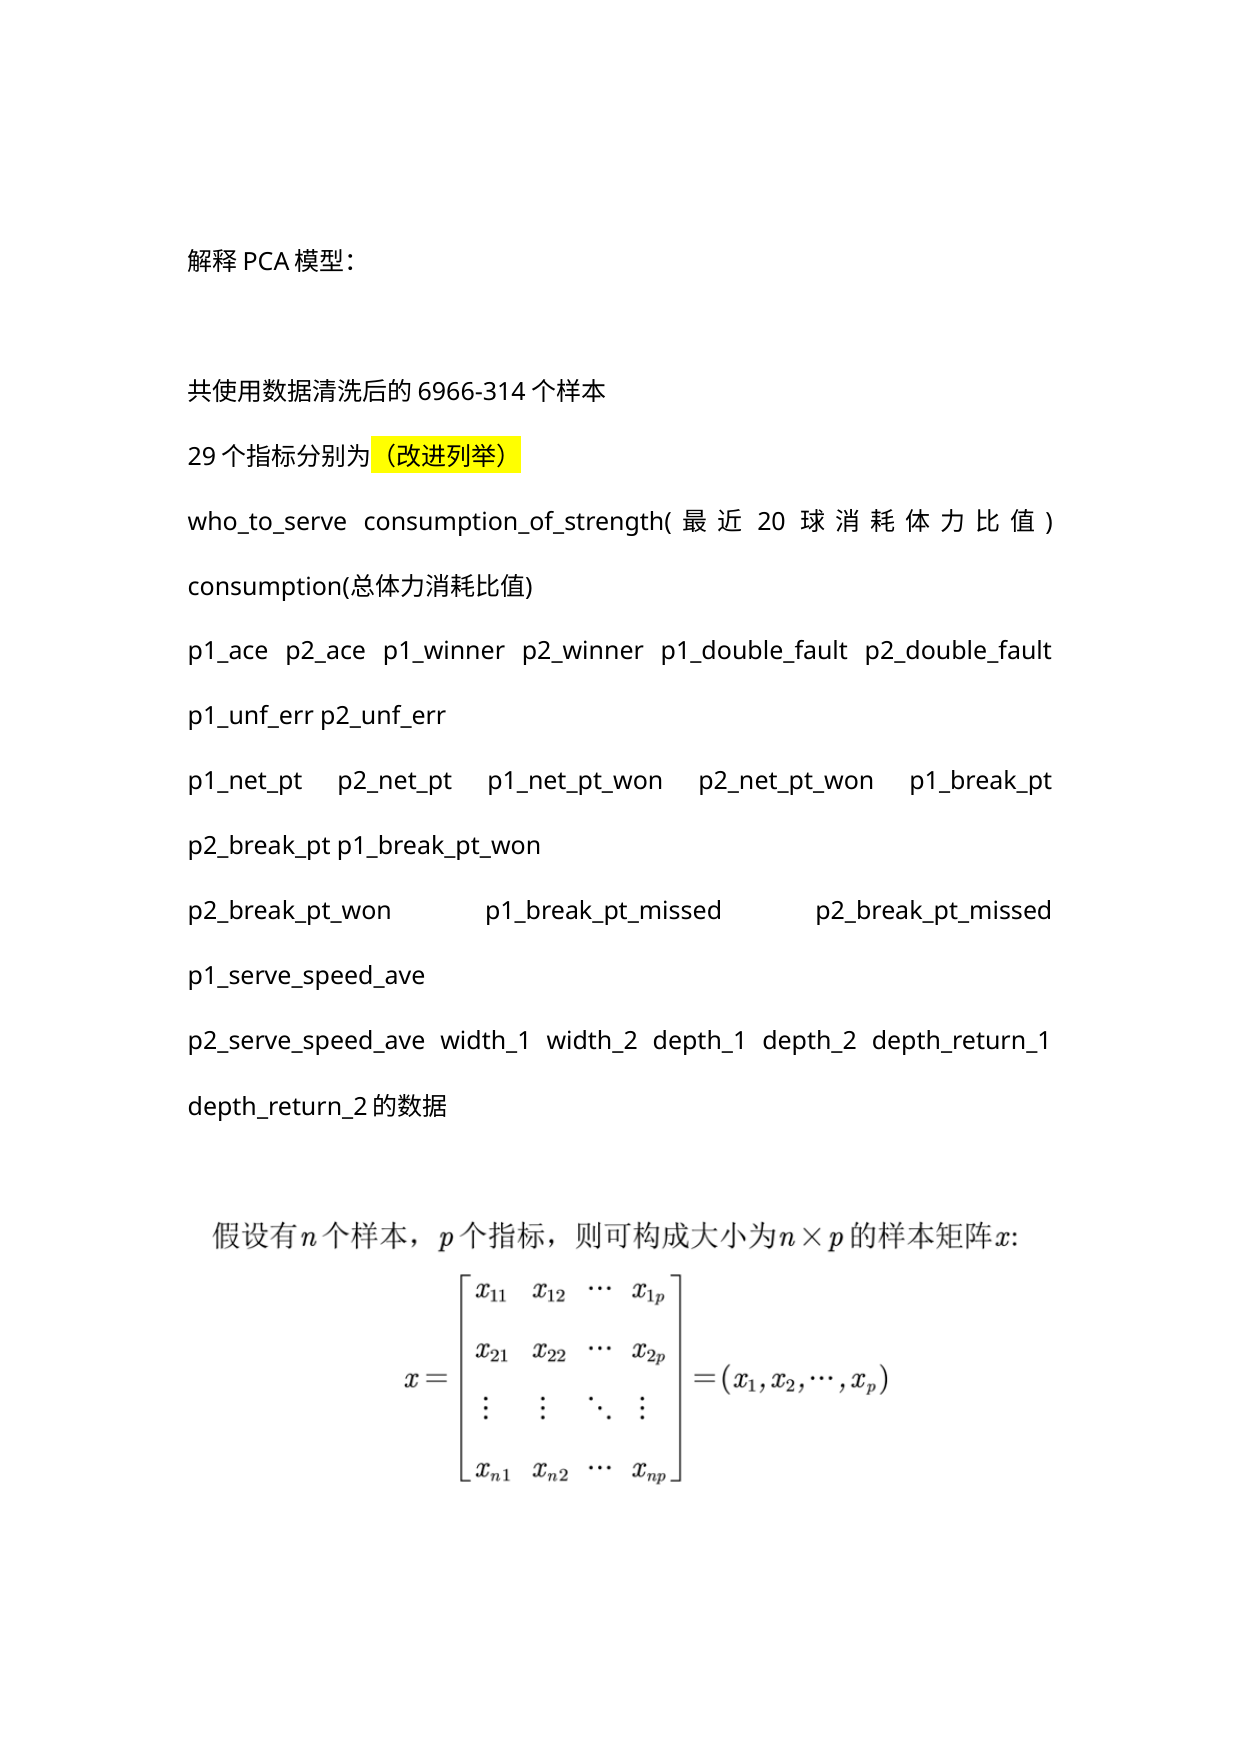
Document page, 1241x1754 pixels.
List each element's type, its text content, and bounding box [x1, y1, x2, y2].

text 解释PCA模型： [187, 227, 1053, 292]
text 共使用数据清洗后的6966-314个样本 [187, 357, 1053, 422]
text 29个指标分别为（改进列举） [187, 422, 1053, 487]
text p1_ace p2_ace p1_winner p2_winner p1_double_fault p2_double_fault p1_unf_err p2_unf_err [187, 617, 1053, 747]
text p2_serve_speed_ave width_1 width_2 depth_1 depth_2 depth_return_1 depth_return_2的数据 [187, 1007, 1053, 1137]
text who_to_serve consumption_of_strength(最近20球消耗体力比值) consumption(总体力消耗比值) [187, 487, 1053, 617]
text p2_break_pt_won p1_break_pt_missed p2_break_pt_missed p1_serve_speed_ave [187, 877, 1053, 1007]
picture [187, 1202, 1031, 1490]
text p1_net_pt p2_net_pt p1_net_pt_won p2_net_pt_won p1_break_pt p2_break_pt p1_break_pt_won [187, 747, 1053, 877]
